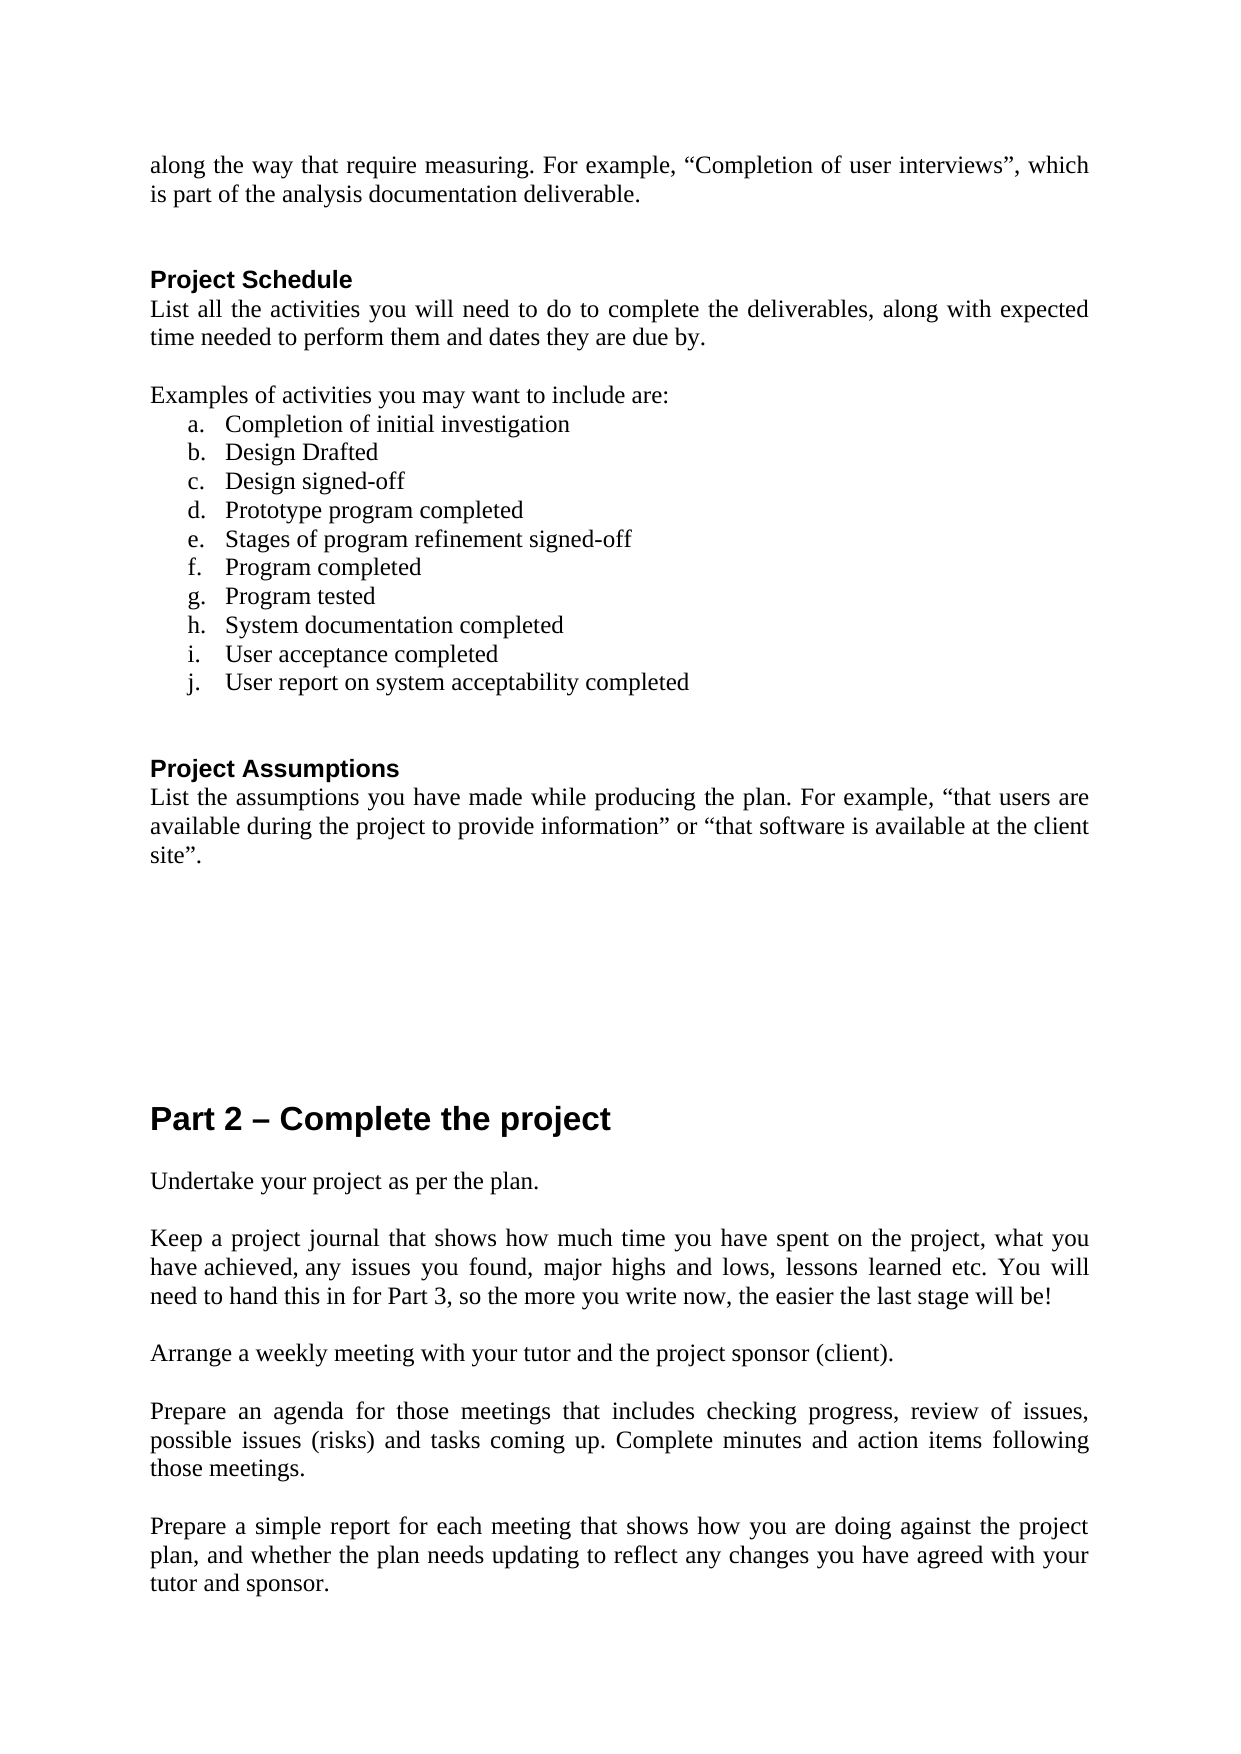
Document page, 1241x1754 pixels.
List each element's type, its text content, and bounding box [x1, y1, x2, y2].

text Prepare a simple report for each meeting that shows how you are doing against the project plan, and whether the plan needs updating to reflect any changes you have agreed with your tutor and sponsor. [150, 1511, 1090, 1597]
text Keep a project journal that shows how much time you have spent on the project, what you have achieved, any issues you found, major highs and lows, lessons learned etc. You will need to hand this in for Part 3, so the more you write now, the easier the last stage will be! [150, 1223, 1090, 1310]
list User acceptance completed [187, 639, 1090, 667]
list Design Drafted [187, 437, 1090, 466]
list User report on system acceptability completed [187, 667, 1090, 696]
text List the assumptions you have made while producing the plan. For example, “that users are available during the project to provide information” or “that software is available at the client site”. [150, 782, 1090, 869]
text Arrange a weekly meeting with your tutor and the project sponsor (client). [150, 1338, 1090, 1367]
list Completion of initial investigation [187, 409, 1090, 437]
list Prototype program completed [187, 495, 1090, 524]
text Project Schedule [150, 265, 1090, 294]
text Undertake your project as per the plan. [150, 1166, 1090, 1195]
text Examples of activities you may want to include are: [150, 380, 1090, 409]
text Prepare an agenda for those meetings that includes checking progress, review of issues, possible issues (risks) and tasks coming up. Complete minutes and action items following those meetings. [150, 1396, 1090, 1482]
list Program tested [187, 581, 1090, 610]
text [150, 150, 1090, 207]
text Project Assumptions [150, 754, 1090, 782]
text Part 2 – Complete the project [150, 1099, 1090, 1137]
list Design signed-off [187, 466, 1090, 495]
list Stages of program refinement signed-off [187, 524, 1090, 552]
list Program completed [187, 552, 1090, 581]
text List all the activities you will need to do to complete the deliverables, along with expected time needed to perform them and dates they are due by. [150, 294, 1090, 351]
list System documentation completed [187, 610, 1090, 639]
